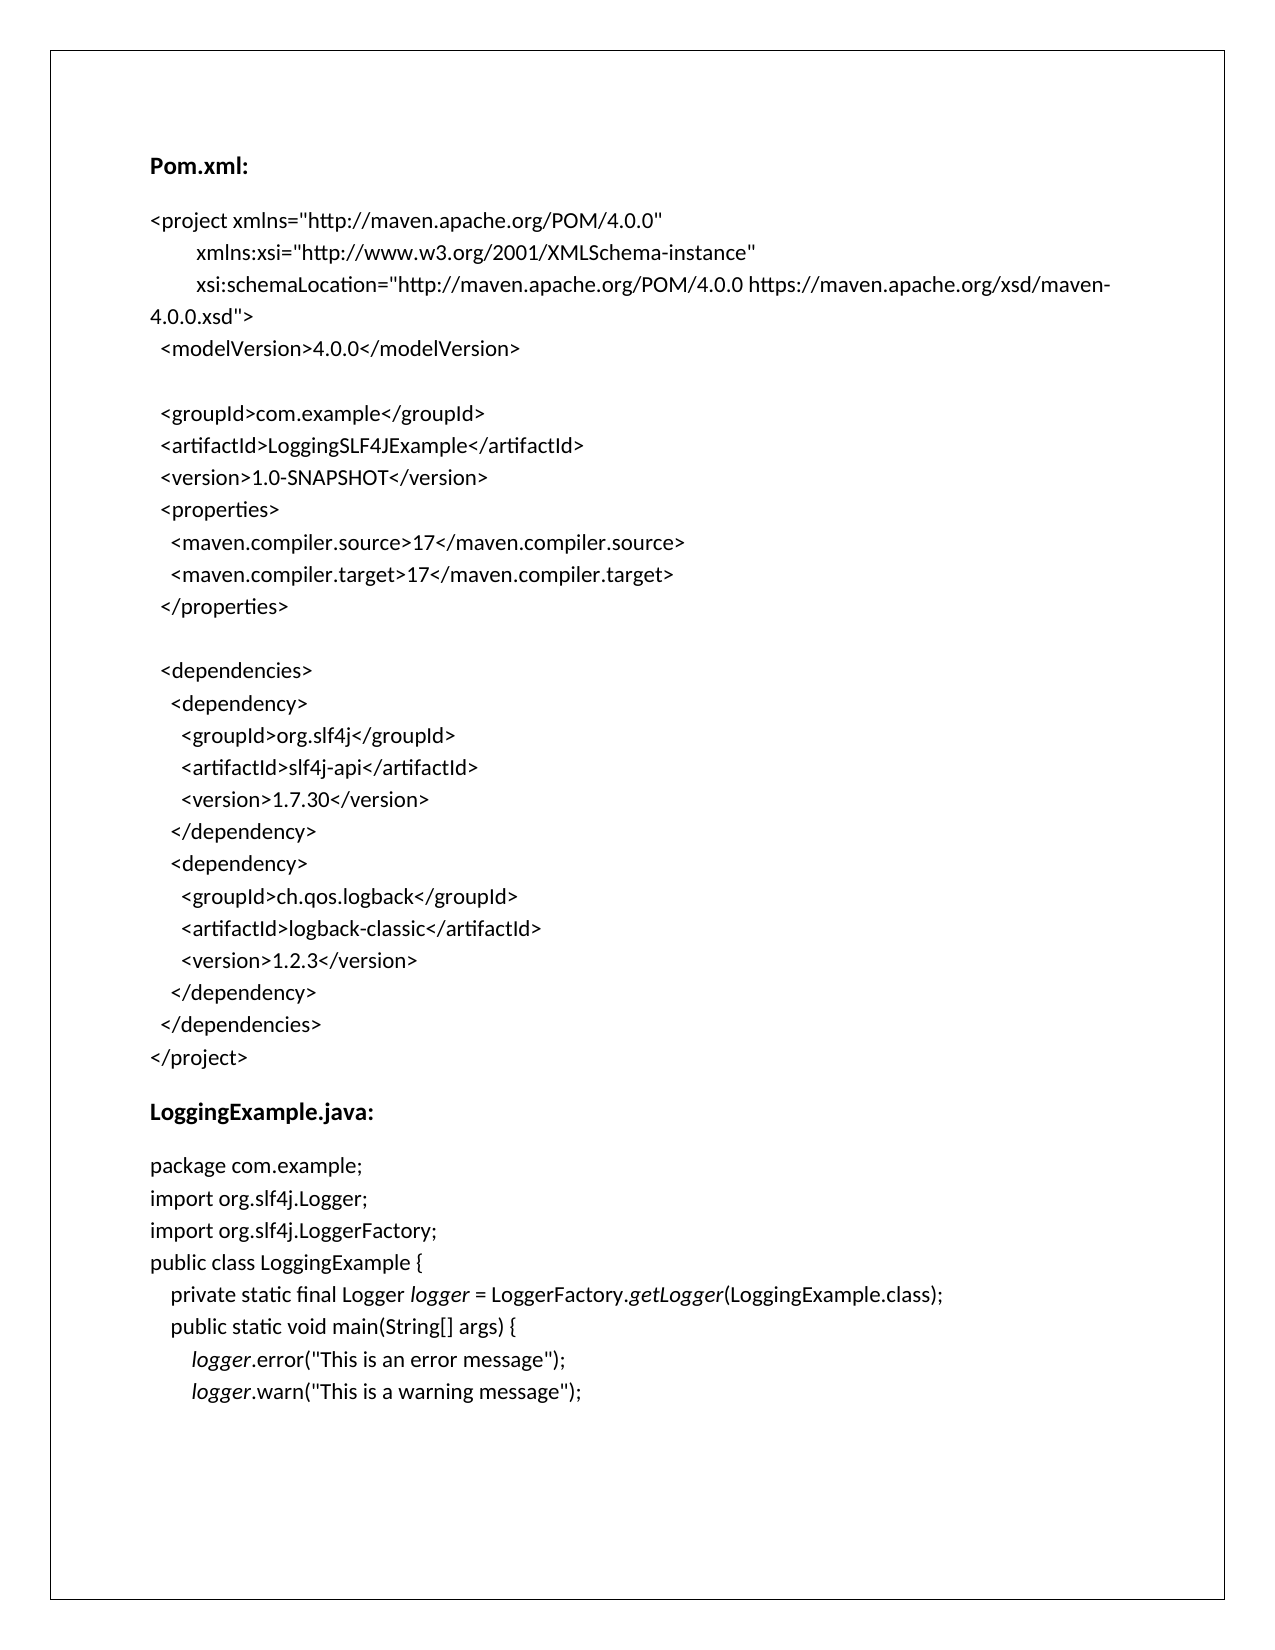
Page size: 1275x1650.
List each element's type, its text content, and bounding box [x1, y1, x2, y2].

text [150, 1152, 1125, 1437]
text LoggingExample.java: [150, 1096, 1125, 1126]
text Pom.xml: [150, 150, 1125, 181]
text <project xmlns="http://maven.apache.org/POM/4.0.0" xmlns:xsi="http://www.w3.org/2001/XMLSchema-instance" xsi:schemaLocation="http://maven.apache.org/POM/4.0.0 https://maven.apache.org/xsd/maven-4.0.0.xsd"> <modelVersion>4.0.0</modelVersion> <groupId>com.example</groupId> <artifactId>LoggingSLF4JExample</artifactId> <version>1.0-SNAPSHOT</version> <properties> <maven.compiler.source>17</maven.compiler.source> <maven.compiler.target>17</maven.compiler.target> </properties> <dependencies> <dependency> <groupId>org.slf4j</groupId> <artifactId>slf4j-api</artifactId> <version>1.7.30</version> </dependency> <dependency> <groupId>ch.qos.logback</groupId> <artifactId>logback-classic</artifactId> <version>1.2.3</version> </dependency> </dependencies> </project> [150, 206, 1125, 1071]
